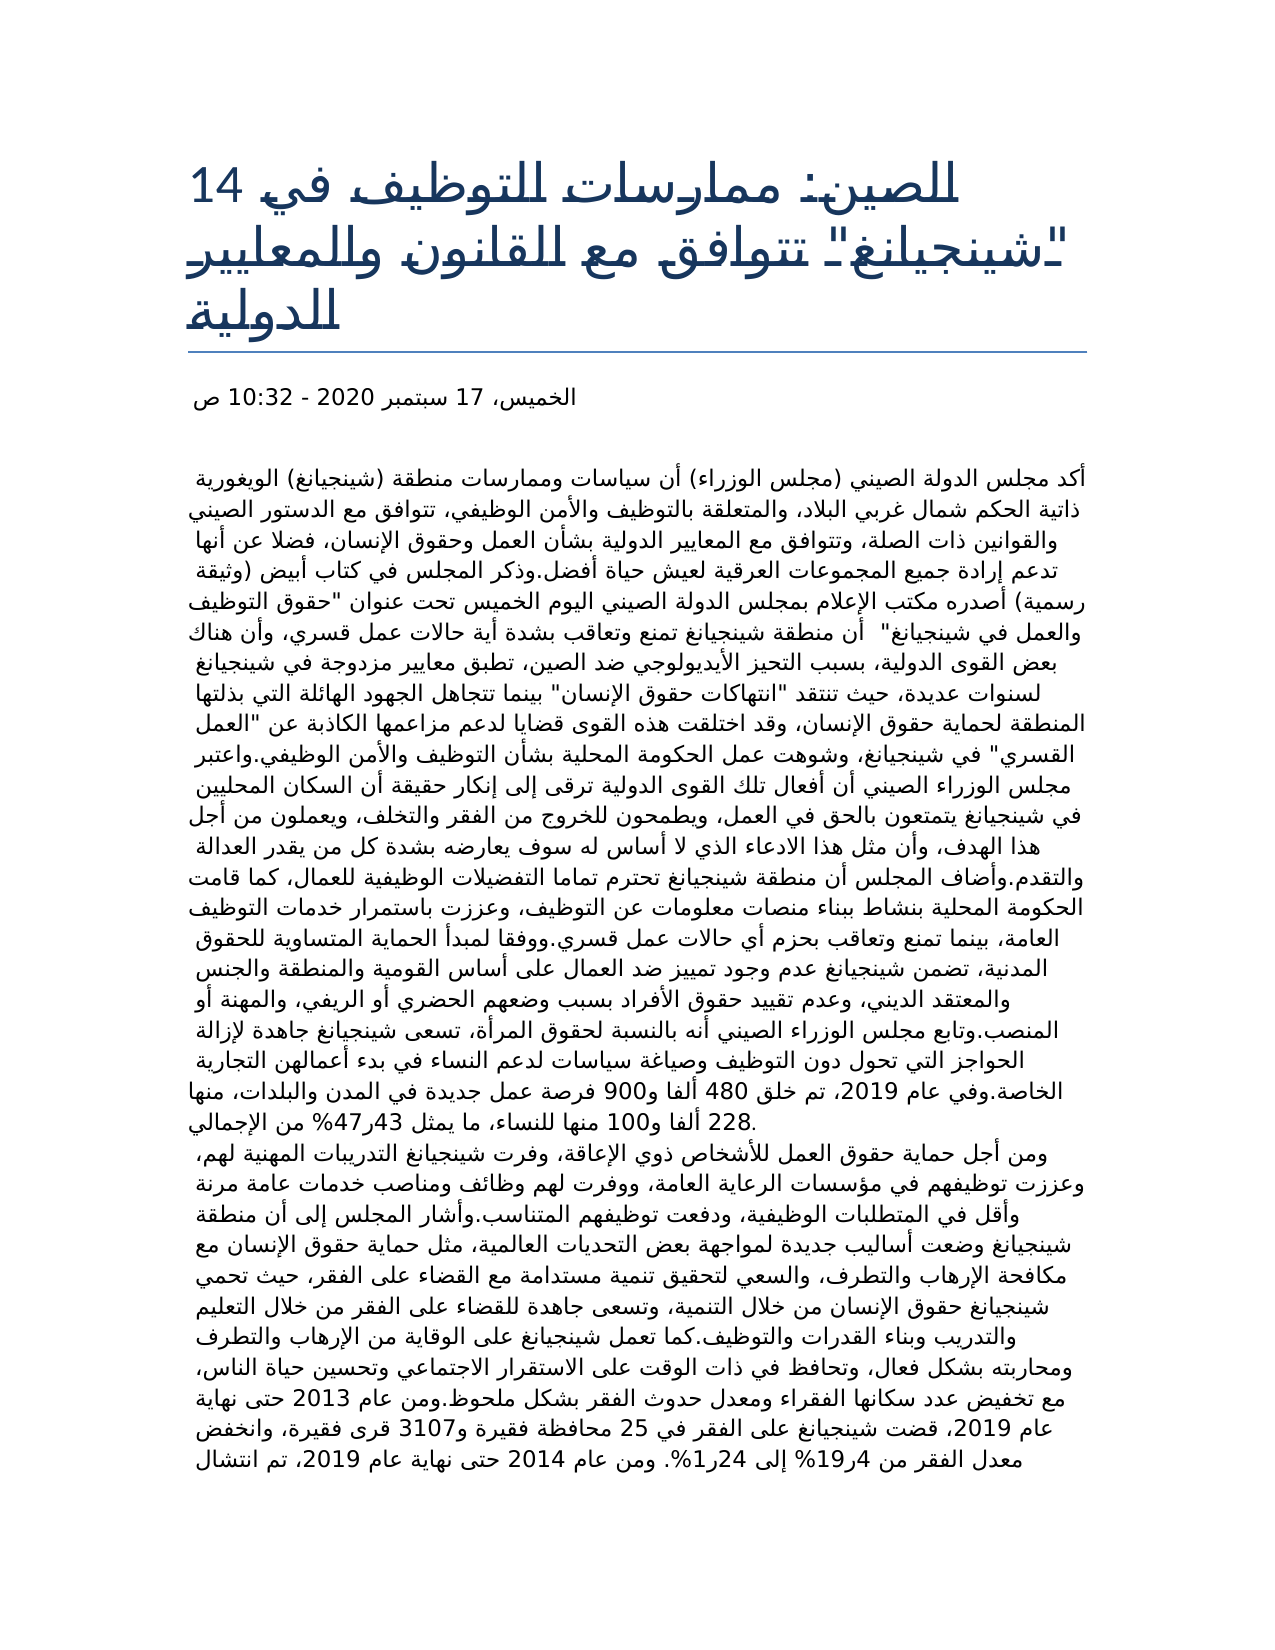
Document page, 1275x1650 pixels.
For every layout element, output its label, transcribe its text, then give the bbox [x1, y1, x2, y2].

text الخميس، 17 سبتمبر 2020 - 10:32 ص [187, 384, 1087, 411]
title 14الصين: ممارسات التوظيف في "شينجيانغ" تتوافق مع القانون والمعايير الدولية [187, 150, 1087, 353]
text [187, 435, 1087, 1473]
